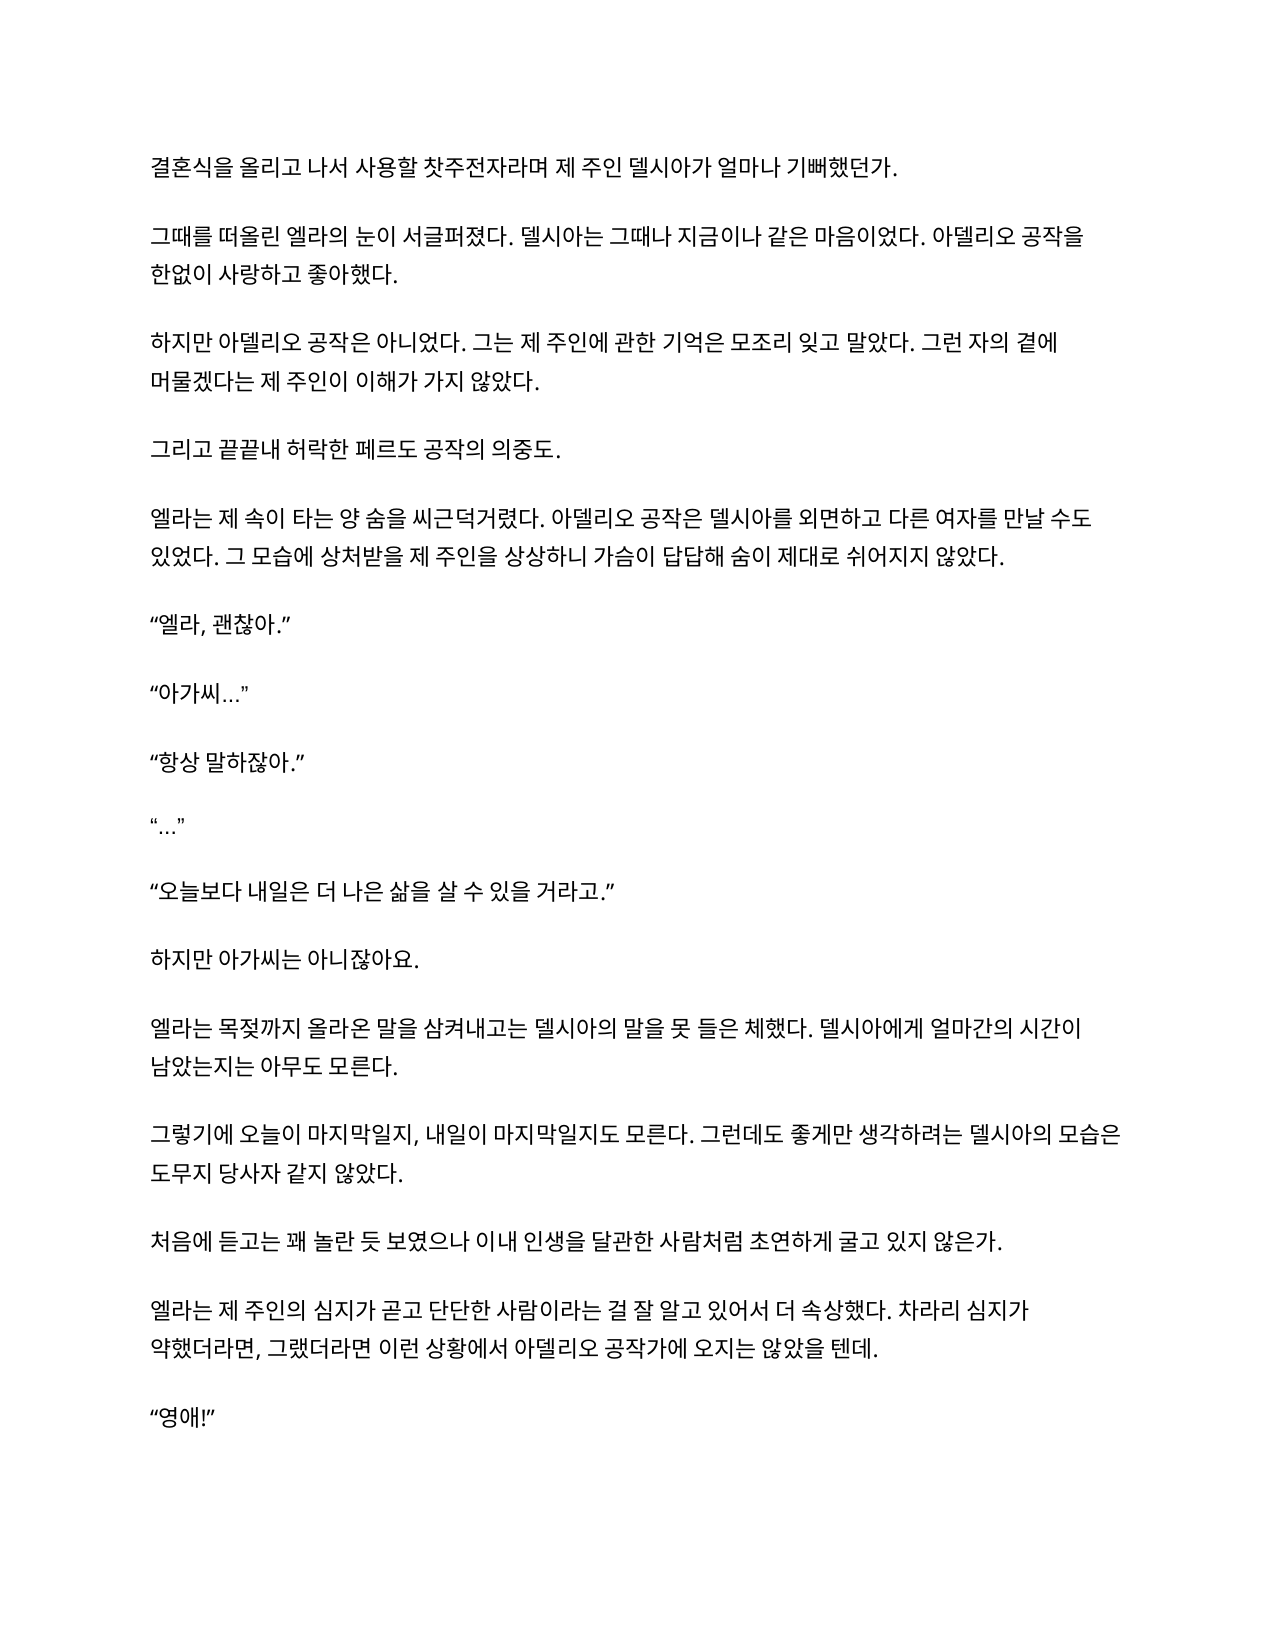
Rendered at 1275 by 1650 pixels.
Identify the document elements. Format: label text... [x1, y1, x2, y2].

text 그때를 떠올린 엘라의 눈이 서글퍼졌다. 델시아는 그때나 지금이나 같은 마음이었다. 아델리오 공작을 한없이 사랑하고 좋아했다. [150, 218, 1125, 290]
text 그리고 끝끝내 허락한 페르도 공작의 의중도. [150, 432, 1125, 465]
text “영애!” [150, 1399, 1125, 1433]
text “오늘보다 내일은 더 나은 삶을 살 수 있을 거라고.” [150, 873, 1125, 907]
text “항상 말하잖아.” [150, 744, 1125, 778]
text “...” [150, 813, 1125, 839]
text 그렇기에 오늘이 마지막일지, 내일이 마지막일지도 모른다. 그런데도 좋게만 생각하려는 델시아의 모습은 도무지 당사자 같지 않았다. [150, 1117, 1125, 1189]
text 하지만 아가씨는 아니잖아요. [150, 942, 1125, 975]
text 하지만 아델리오 공작은 아니었다. 그는 제 주인에 관한 기억은 모조리 잊고 말았다. 그런 자의 곁에 머물겠다는 제 주인이 이해가 가지 않았다. [150, 325, 1125, 397]
text 엘라는 목젖까지 올라온 말을 삼켜내고는 델시아의 말을 못 들은 체했다. 델시아에게 얼마간의 시간이 남았는지는 아무도 모른다. [150, 1011, 1125, 1082]
text 엘라는 제 주인의 심지가 곧고 단단한 사람이라는 걸 잘 알고 있어서 더 속상했다. 차라리 심지가 약했더라면, 그랬더라면 이런 상황에서 아델리오 공작가에 오지는 않았을 텐데. [150, 1293, 1125, 1364]
text “엘라, 괜찮아.” [150, 607, 1125, 641]
text 엘라는 제 속이 타는 양 숨을 씨근덕거렸다. 아델리오 공작은 델시아를 외면하고 다른 여자를 만날 수도 있었다. 그 모습에 상처받을 제 주인을 상상하니 가슴이 답답해 숨이 제대로 쉬어지지 않았다. [150, 501, 1125, 572]
text 처음에 듣고는 꽤 놀란 듯 보였으나 이내 인생을 달관한 사람처럼 초연하게 굴고 있지 않은가. [150, 1224, 1125, 1257]
text 결혼식을 올리고 나서 사용할 찻주전자라며 제 주인 델시아가 얼마나 기뻐했던가. [150, 150, 1125, 183]
text “아가씨...” [150, 676, 1125, 709]
